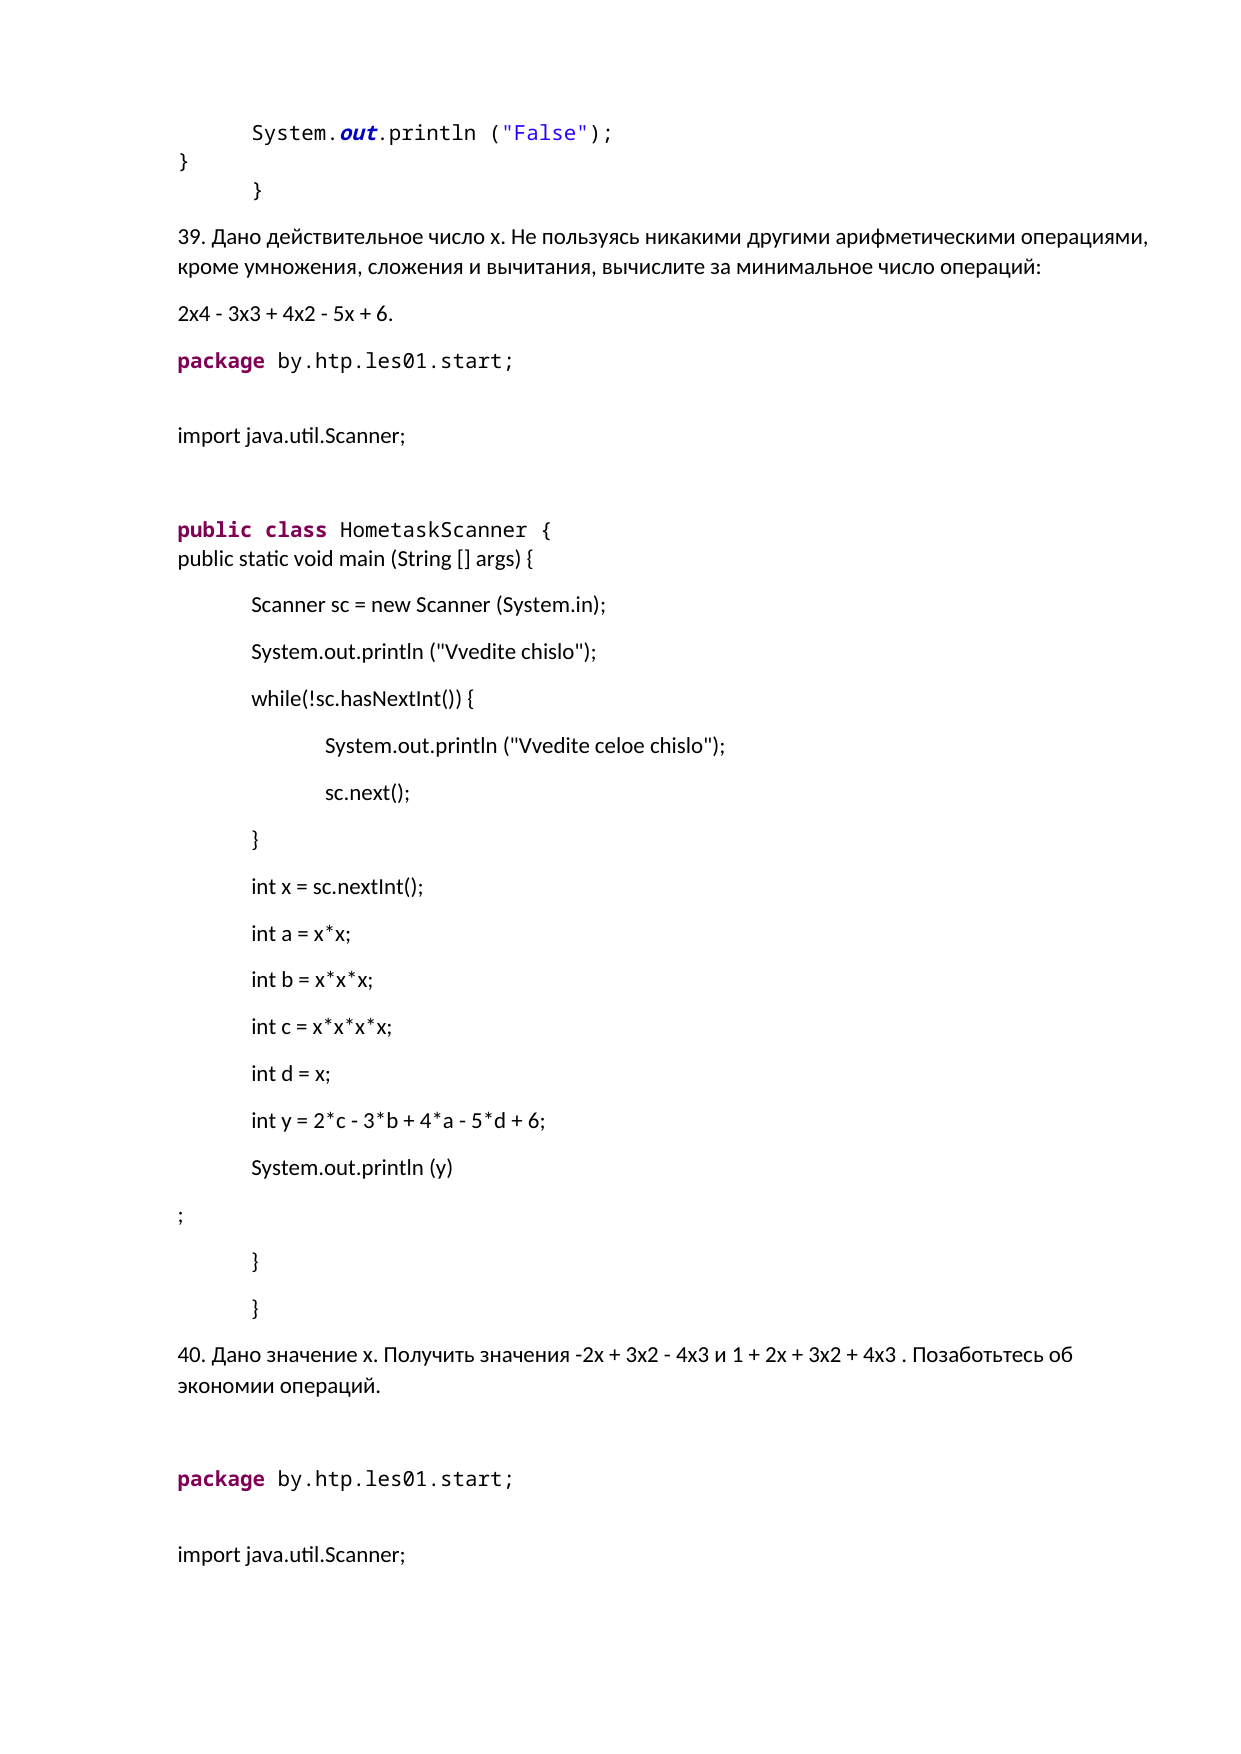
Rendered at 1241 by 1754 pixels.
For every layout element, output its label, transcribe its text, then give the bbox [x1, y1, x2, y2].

text package by.htp.les01.start; [177, 1464, 1152, 1493]
text int d = x; [177, 1059, 1152, 1087]
text } [177, 147, 1152, 175]
text ; [177, 1200, 1152, 1228]
text 40. Дано значение х. Получить значения -2х + 3х2 - 4х3 и 1 + 2х + 3х2 + 4х3 . Позаботьтесь об экономии операций. [177, 1341, 1152, 1399]
text } [177, 1247, 1152, 1275]
text System.out.println ("Vvedite chislo"); [177, 637, 1152, 666]
text int x = sc.nextInt(); [177, 872, 1152, 900]
text import java.util.Scanner; [177, 422, 1152, 449]
text int c = x*x*x*x; [177, 1012, 1152, 1041]
text sc.next(); [177, 778, 1152, 806]
text int b = x*x*x; [177, 966, 1152, 994]
text int y = 2*c - 3*b + 4*a - 5*d + 6; [177, 1106, 1152, 1134]
text System.out.println ("False"); [177, 118, 1152, 147]
text import java.util.Scanner; [177, 1540, 1152, 1568]
text System.out.println ("Vvedite celoe chislo"); [177, 731, 1152, 759]
text Scanner sc = new Scanner (System.in); [177, 591, 1152, 619]
text package by.htp.les01.start; [177, 346, 1152, 375]
text } [177, 1294, 1152, 1322]
text while(!sc.hasNextInt()) { [177, 684, 1152, 712]
text 39. Дано действительное число х. Не пользуясь никакими другими арифметическими операциями, кроме умножения, сложения и вычитания, вычислите за минимальное число операций: [177, 222, 1152, 281]
text int a = x*x; [177, 919, 1152, 947]
text } [177, 175, 1152, 203]
text 2x4 - 3х3 + 4х2 - 5х + 6. [177, 299, 1152, 327]
text public class HometaskScanner { [177, 515, 1152, 544]
text System.out.println (y) [177, 1153, 1152, 1181]
text public static void main (String [] args) { [177, 544, 1152, 572]
text } [177, 825, 1152, 853]
